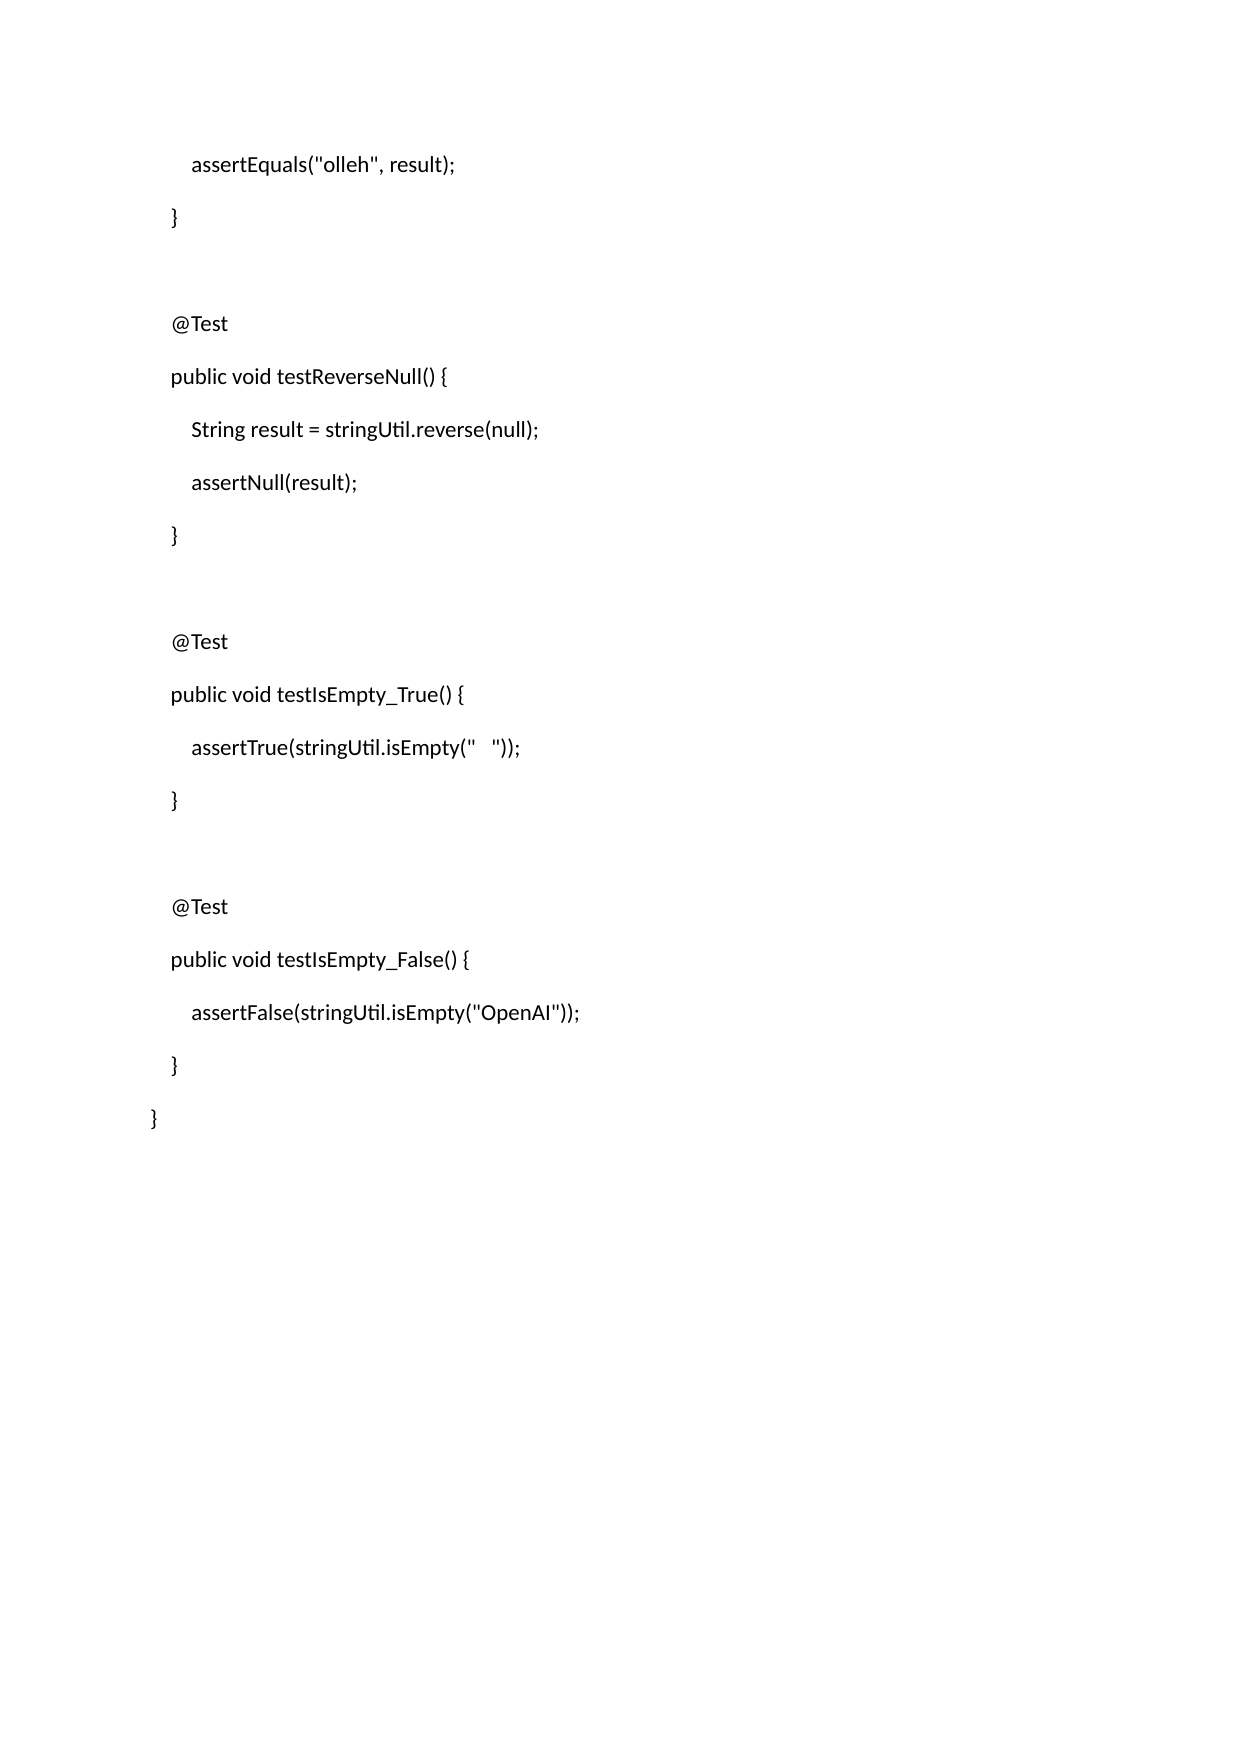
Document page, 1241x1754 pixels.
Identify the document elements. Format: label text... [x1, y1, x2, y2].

text @Test [150, 627, 1090, 655]
text @Test [150, 892, 1090, 920]
text assertEquals("olleh", result); [150, 150, 1090, 178]
text } [150, 1104, 1090, 1132]
text } [150, 786, 1090, 814]
text String result = stringUtil.reverse(null); [150, 415, 1090, 443]
text public void testIsEmpty_True() { [150, 680, 1090, 708]
text @Test [150, 309, 1090, 337]
text } [150, 1051, 1090, 1079]
text assertFalse(stringUtil.isEmpty("OpenAI")); [150, 998, 1090, 1026]
text public void testIsEmpty_False() { [150, 945, 1090, 973]
text public void testReverseNull() { [150, 362, 1090, 390]
text } [150, 521, 1090, 549]
text assertNull(result); [150, 468, 1090, 496]
text assertTrue(stringUtil.isEmpty(" ")); [150, 733, 1090, 761]
text } [150, 203, 1090, 231]
